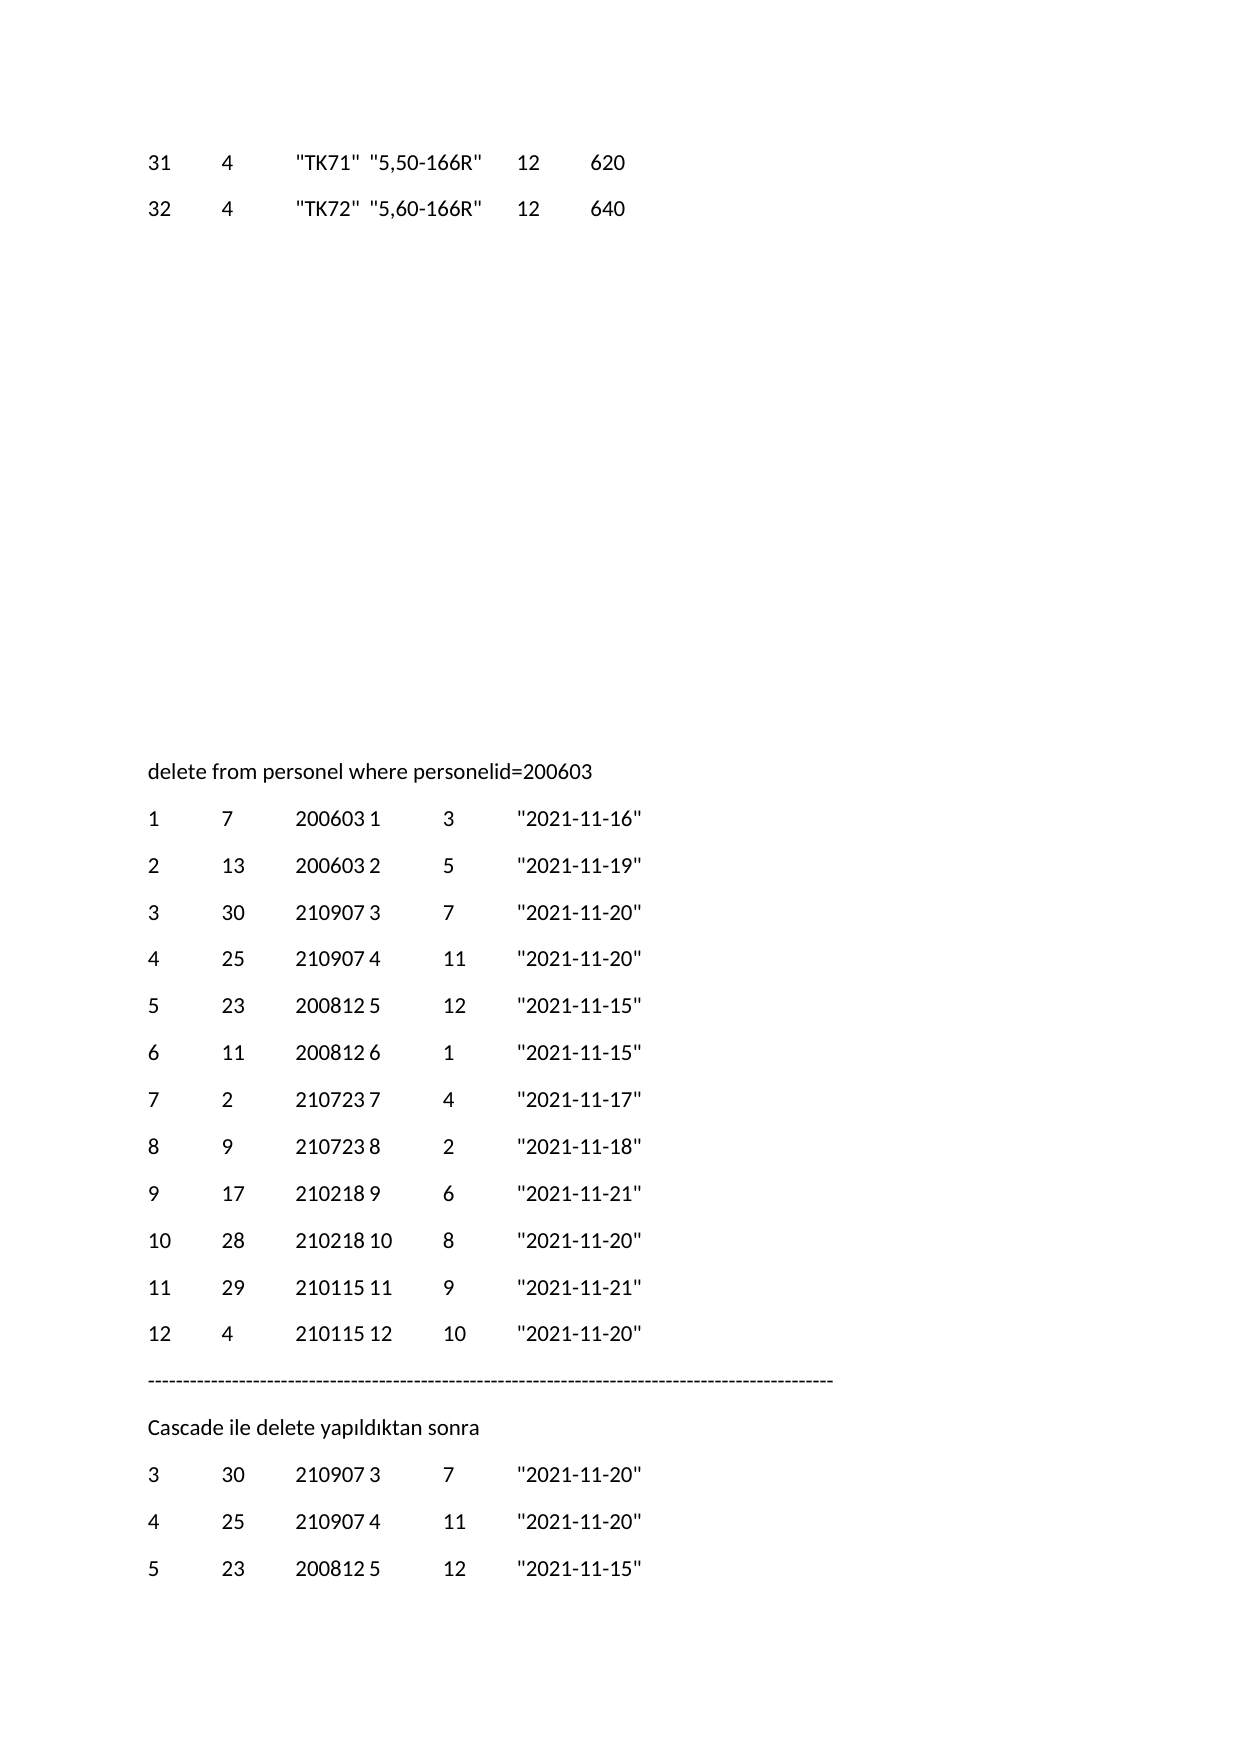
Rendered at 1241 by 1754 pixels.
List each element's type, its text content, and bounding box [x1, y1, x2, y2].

text 4 25 210907 4 11 "2021-11-20" [148, 1507, 1093, 1535]
text 8 9 210723 8 2 "2021-11-18" [148, 1132, 1093, 1160]
text -------------------------------------------------------------------------------------------------- [148, 1366, 1093, 1394]
text 11 29 210115 11 9 "2021-11-21" [148, 1273, 1093, 1301]
text Cascade ile delete yapıldıktan sonra [148, 1413, 1093, 1441]
text 5 23 200812 5 12 "2021-11-15" [148, 991, 1093, 1019]
text 10 28 210218 10 8 "2021-11-20" [148, 1226, 1093, 1254]
text 5 23 200812 5 12 "2021-11-15" [148, 1554, 1093, 1582]
text 7 2 210723 7 4 "2021-11-17" [148, 1085, 1093, 1113]
text 12 4 210115 12 10 "2021-11-20" [148, 1319, 1093, 1347]
text 6 11 200812 6 1 "2021-11-15" [148, 1038, 1093, 1066]
text 4 25 210907 4 11 "2021-11-20" [148, 944, 1093, 972]
text 9 17 210218 9 6 "2021-11-21" [148, 1179, 1093, 1207]
text 3 30 210907 3 7 "2021-11-20" [148, 898, 1093, 926]
text 1 7 200603 1 3 "2021-11-16" [148, 804, 1093, 832]
text 31 4 "TK71" "5,50-166R" 12 620 [148, 148, 1093, 176]
text 32 4 "TK72" "5,60-166R" 12 640 [148, 194, 1093, 222]
text 2 13 200603 2 5 "2021-11-19" [148, 851, 1093, 879]
text 3 30 210907 3 7 "2021-11-20" [148, 1460, 1093, 1488]
text delete from personel where personelid=200603 [148, 757, 1093, 785]
